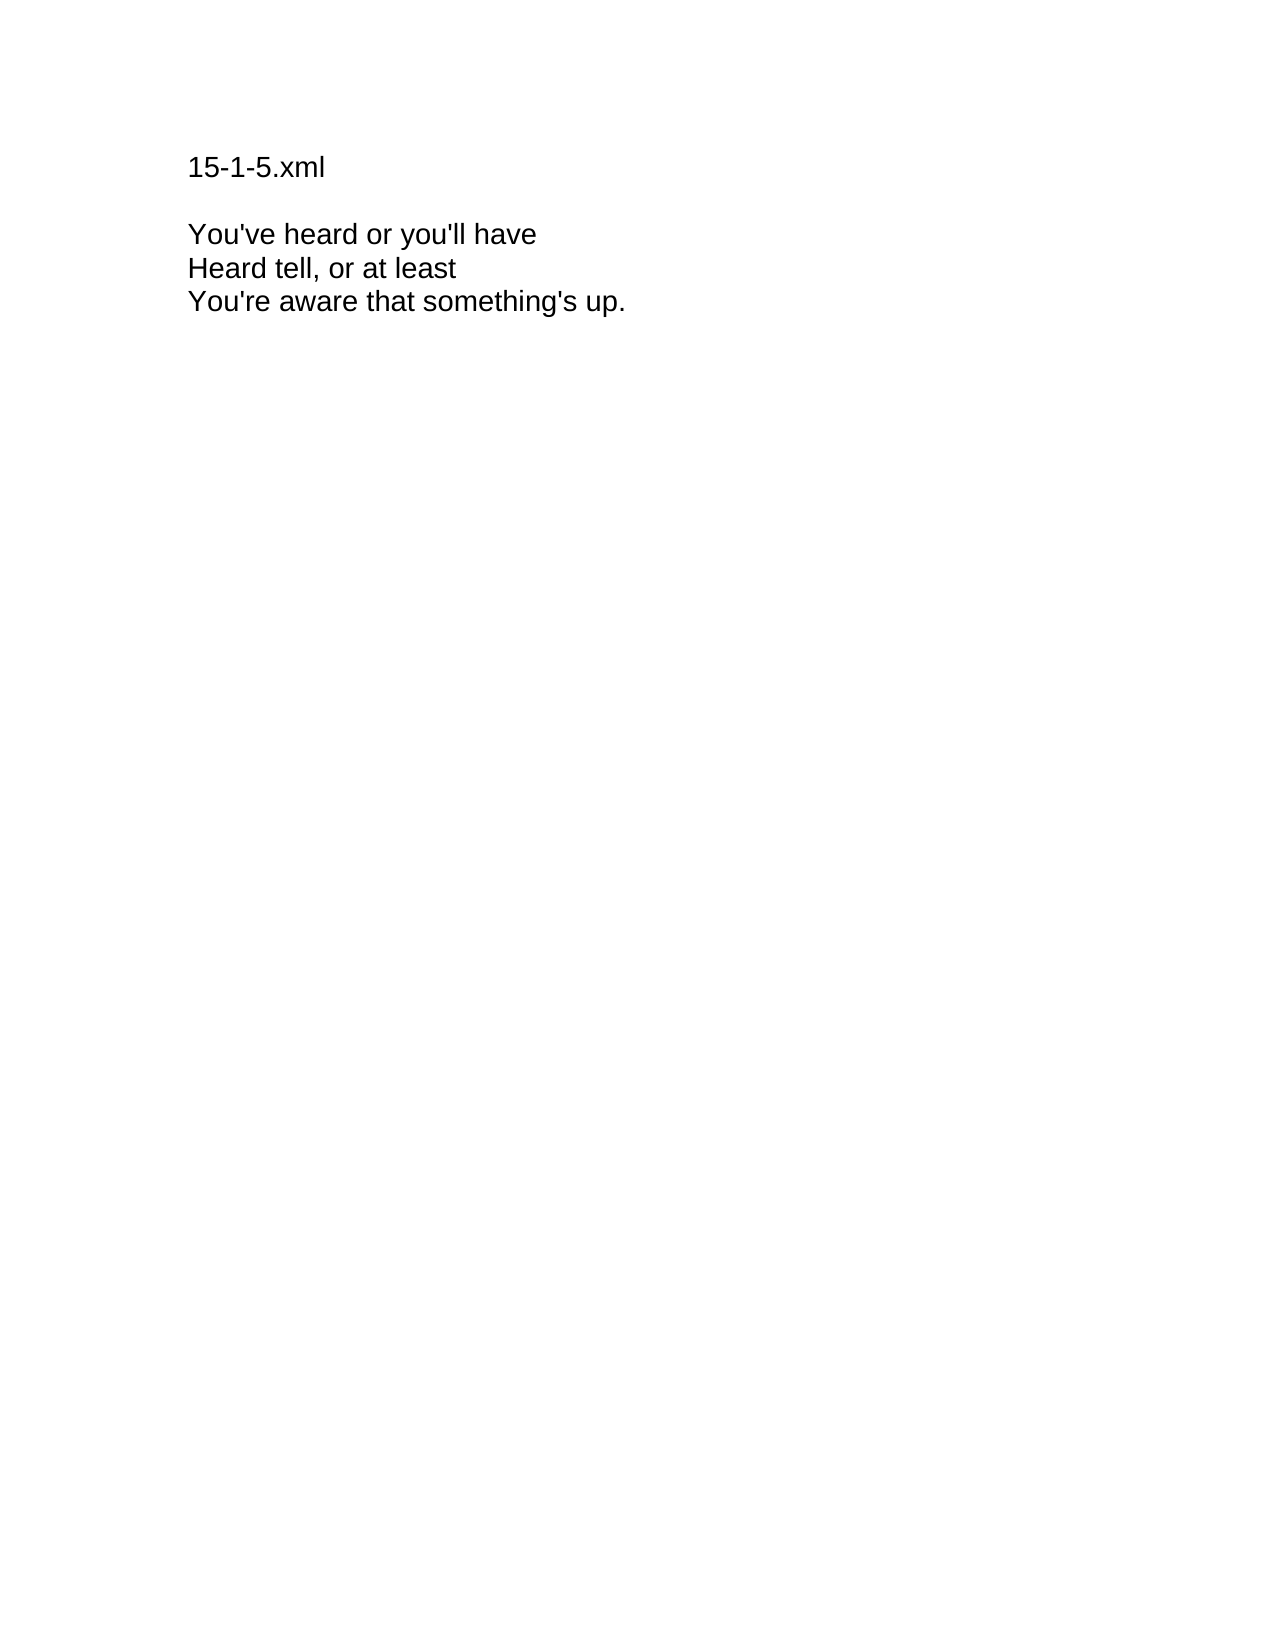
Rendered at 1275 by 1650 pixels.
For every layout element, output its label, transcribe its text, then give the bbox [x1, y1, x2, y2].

text 15-1-5.xml You've heard or you'll have Heard tell, or at least You're aware that something's up. [187, 150, 1087, 351]
